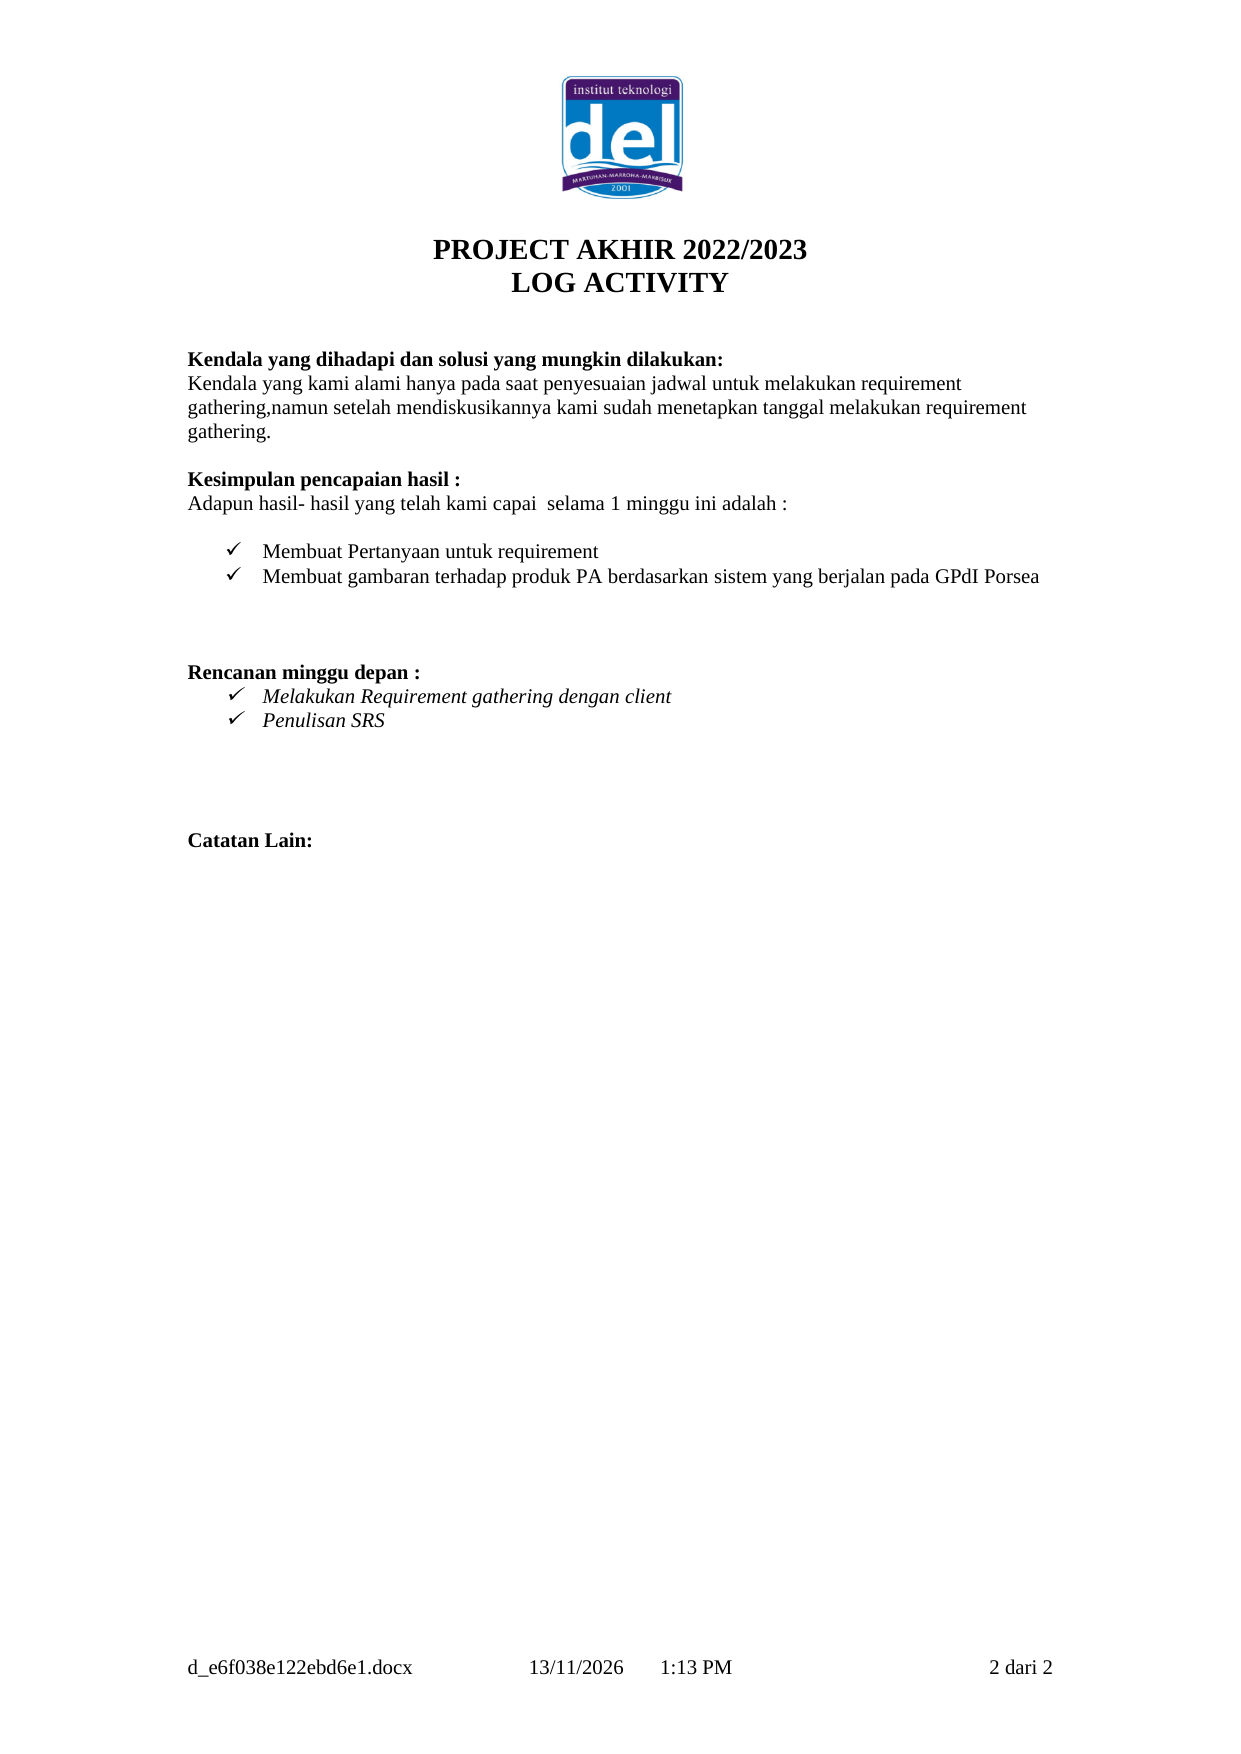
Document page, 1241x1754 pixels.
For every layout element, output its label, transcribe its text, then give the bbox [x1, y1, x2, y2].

list Penulisan SRS [225, 708, 1053, 732]
text Rencanan minggu depan : [187, 660, 1053, 684]
list Melakukan Requirement gathering dengan client [225, 684, 1053, 708]
text Catatan Lain: [187, 828, 1053, 852]
list Membuat gambaran terhadap produk PA berdasarkan sistem yang berjalan pada GPdI Porsea [225, 563, 1053, 588]
list Membuat Pertanyaan untuk requirement [225, 539, 1053, 563]
text Kendala yang dihadapi dan solusi yang mungkin dilakukan: [187, 347, 1053, 371]
text Kesimpulan pencapaian hasil : [187, 467, 1053, 491]
picture [555, 75, 686, 199]
text Kendala yang kami alami hanya pada saat penyesuaian jadwal untuk melakukan requirement gathering,namun setelah mendiskusikannya kami sudah menetapkan tanggal melakukan requirement gathering. [187, 371, 1053, 443]
text Adapun hasil- hasil yang telah kami capai selama 1 minggu ini adalah : [187, 491, 1053, 515]
